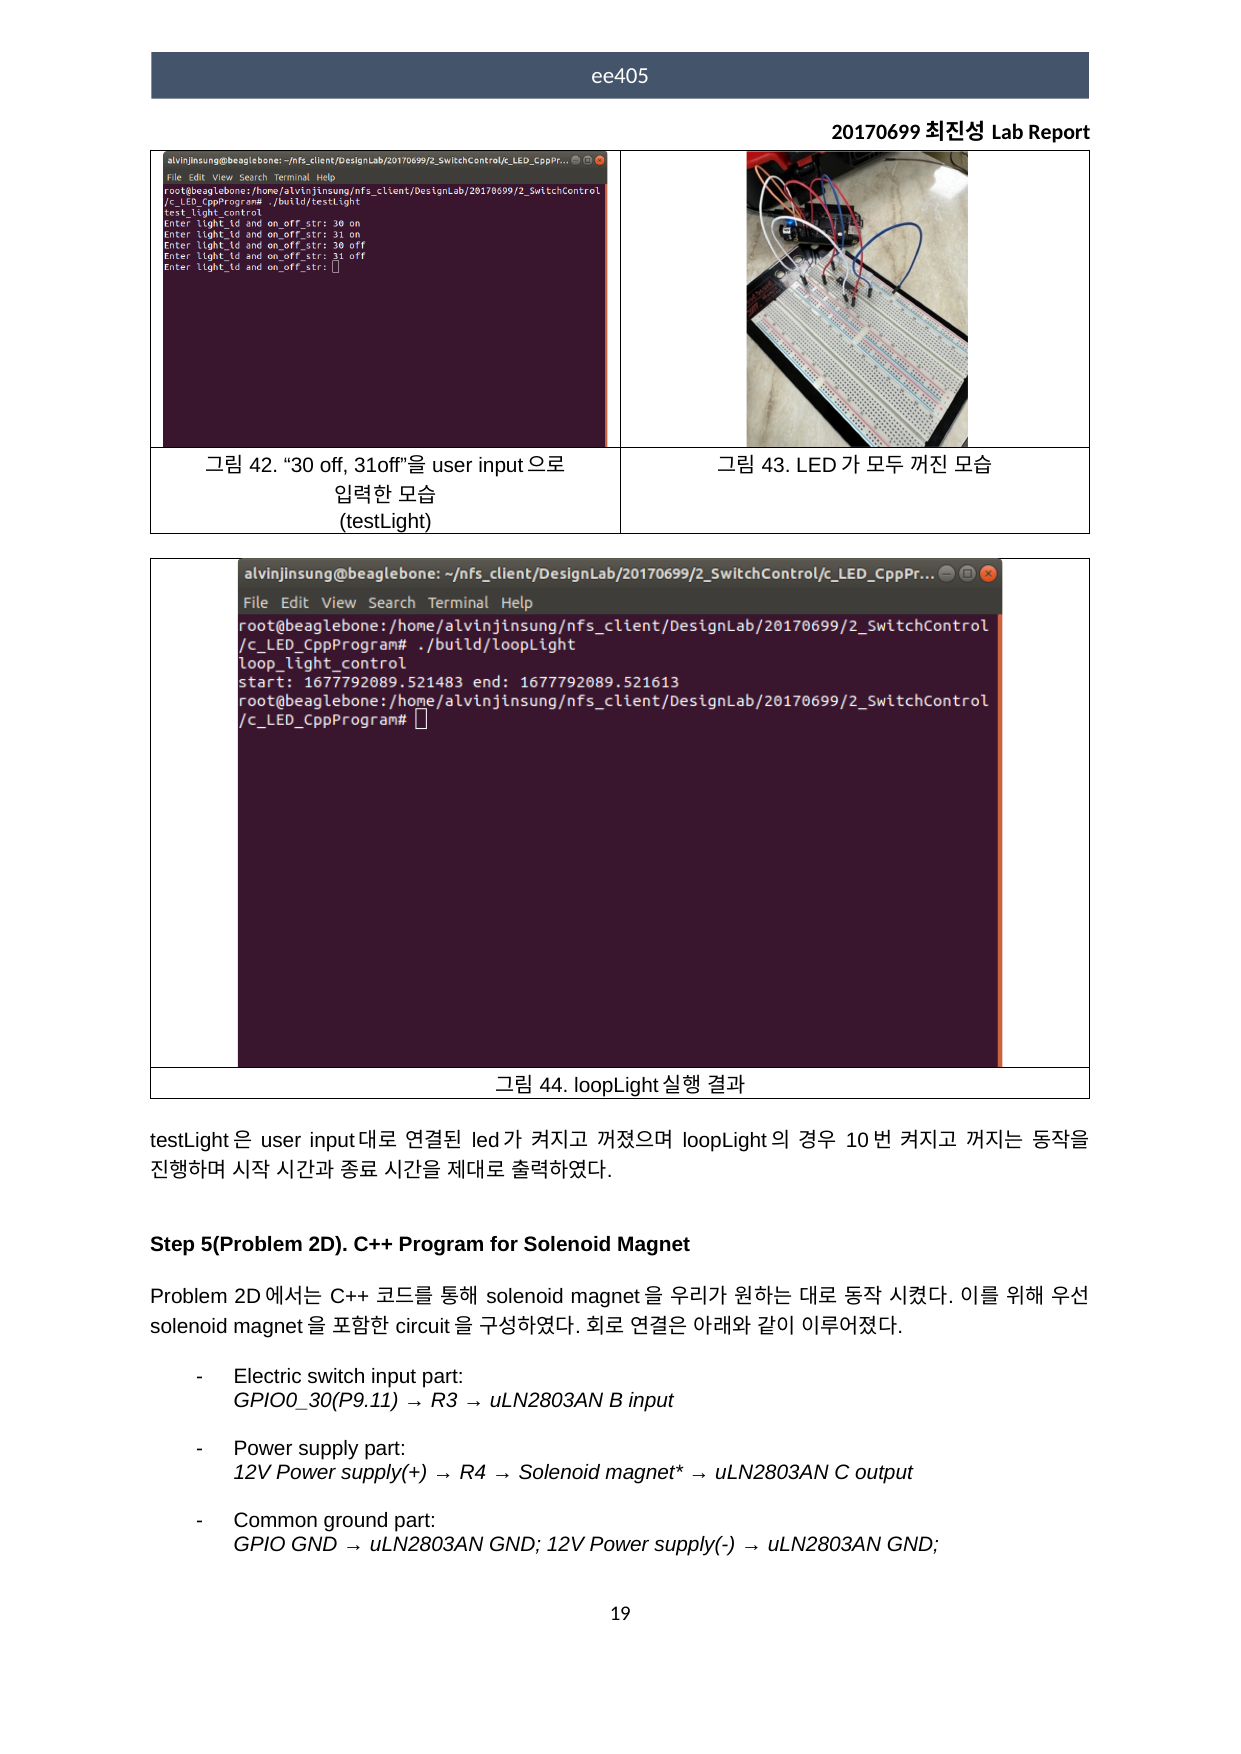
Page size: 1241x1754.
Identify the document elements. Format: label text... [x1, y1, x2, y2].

picture [237, 558, 1003, 1067]
text Problem 2D에서는 C++ 코드를 통해 solenoid magnet을 우리가 원하는 대로 동작 시켰다. 이를 위해 우선 solenoid magnet을 포함한 circuit을 구성하였다. 회로 연결은 아래와 같이 이루어졌다. [150, 1279, 1090, 1340]
table_cell 그림 44. loopLight실행 결과 [151, 1068, 1089, 1098]
list 12V Power supply(+) → R4 → Solenoid magnet* → uLN2803AN C output [233, 1459, 1090, 1483]
table_header [621, 151, 746, 447]
table_cell 그림 43. LED가 모두 꺼진 모습 [621, 448, 1089, 532]
list Common ground part: [196, 1507, 1090, 1531]
table_header [151, 151, 163, 447]
list Electric switch input part: [196, 1364, 1090, 1388]
table_header [968, 151, 1089, 447]
picture [747, 152, 968, 446]
list GPIO0_30(P9.11) → R3 → uLN2803AN B input [233, 1388, 1090, 1412]
text testLight은 user input대로 연결된 led가 켜지고 꺼졌으며 loopLight의 경우 10번 켜지고 꺼지는 동작을 진행하며 시작 시간과 종료 시간을 제대로 출력하였다. [150, 1123, 1090, 1183]
list Power supply part: [196, 1436, 1090, 1459]
list GPIO GND → uLN2803AN GND; 12V Power supply(-) → uLN2803AN GND; [233, 1531, 1090, 1555]
table_header [1003, 559, 1089, 1067]
picture [163, 151, 608, 447]
table_header [151, 559, 237, 1067]
text Step 5(Problem 2D). C++ Program for Solenoid Magnet [150, 1231, 1090, 1255]
table_cell 그림 42. “30 off, 31off”을 user input으로 입력한 모습 (testLight) [151, 448, 620, 532]
table_header [608, 151, 620, 447]
